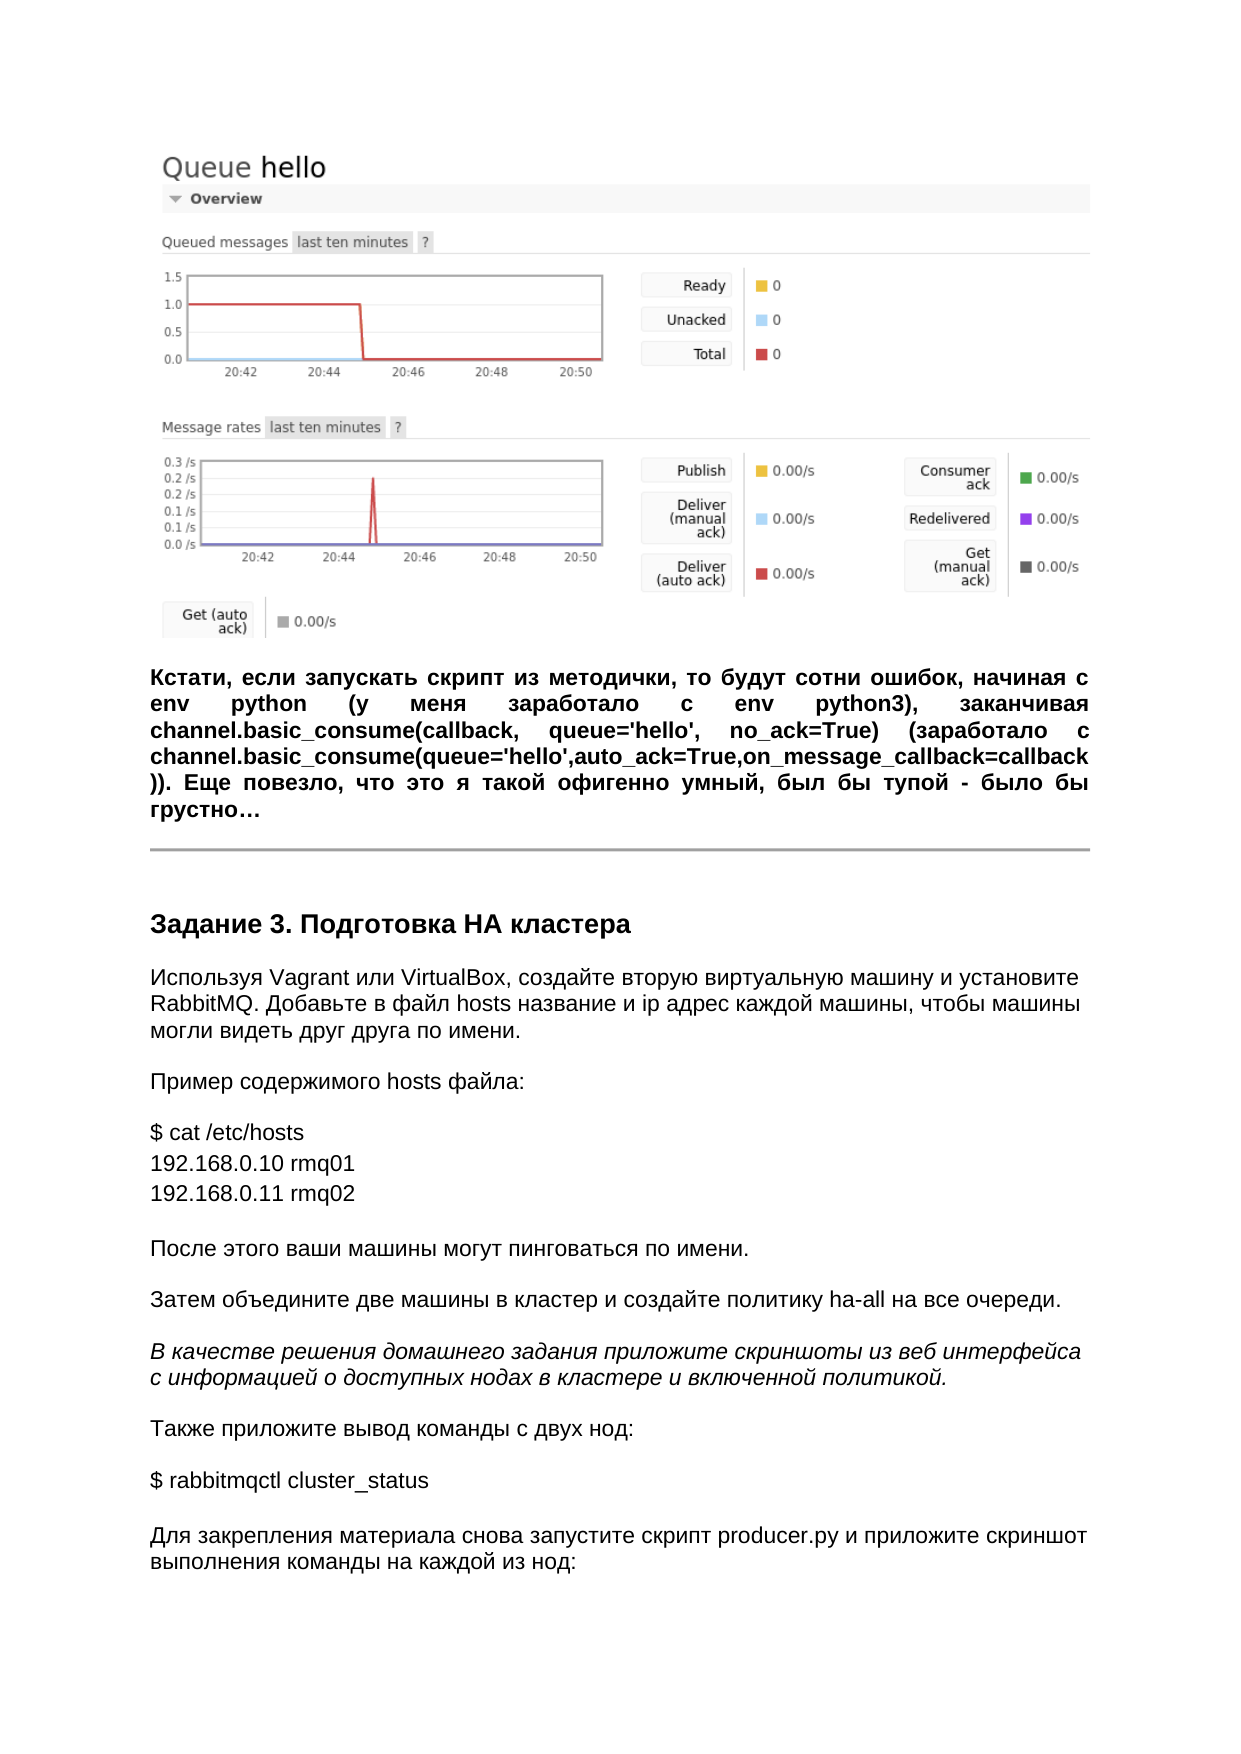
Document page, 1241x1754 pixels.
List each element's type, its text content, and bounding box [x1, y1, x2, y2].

subtitle Задание 3. Подготовка HA кластера [150, 908, 1090, 939]
text 192.168.0.11 rmq02 [150, 1180, 1090, 1206]
text Затем объедините две машины в кластер и создайте политику ha-all на все очереди. [150, 1286, 1090, 1313]
text 192.168.0.10 rmq01 [150, 1149, 1090, 1176]
text Для закрепления материала снова запустите скрипт producer.py и приложите скриншот выполнения команды на каждой из нод: [150, 1522, 1090, 1575]
text Также приложите вывод команды с двух нод: [150, 1415, 1090, 1442]
text После этого ваши машины могут пинговаться по имени. [150, 1235, 1090, 1261]
text Кстати, если запускать скрипт из методички, то будут сотни ошибок, начиная с env python (у меня заработало с env python3), заканчивая channel.basic_consume(callback, queue='hello', no_ack=True) (заработало с channel.basic_consume(queue='hello',auto_ack=True,on_message_callback=callback)). Еще повезло, что это я такой офигенно умный, был бы тупой - было бы грустно… [150, 664, 1090, 822]
picture [150, 150, 1091, 638]
text В качестве решения домашнего задания приложите скриншоты из веб интерфейса с информацией о доступных нодах в кластере и включенной политикой. [150, 1338, 1090, 1390]
text Пример содержимого hosts файла: [150, 1068, 1090, 1094]
text Используя Vagrant или VirtualBox, создайте вторую виртуальную машину и установите RabbitMQ. Добавьте в файл hosts название и ip адрес каждой машины, чтобы машины могли видеть друг друга по имени. [150, 964, 1090, 1043]
text $ rabbitmqctl cluster_status [150, 1467, 1090, 1493]
text $ cat /etc/hosts [150, 1119, 1090, 1146]
